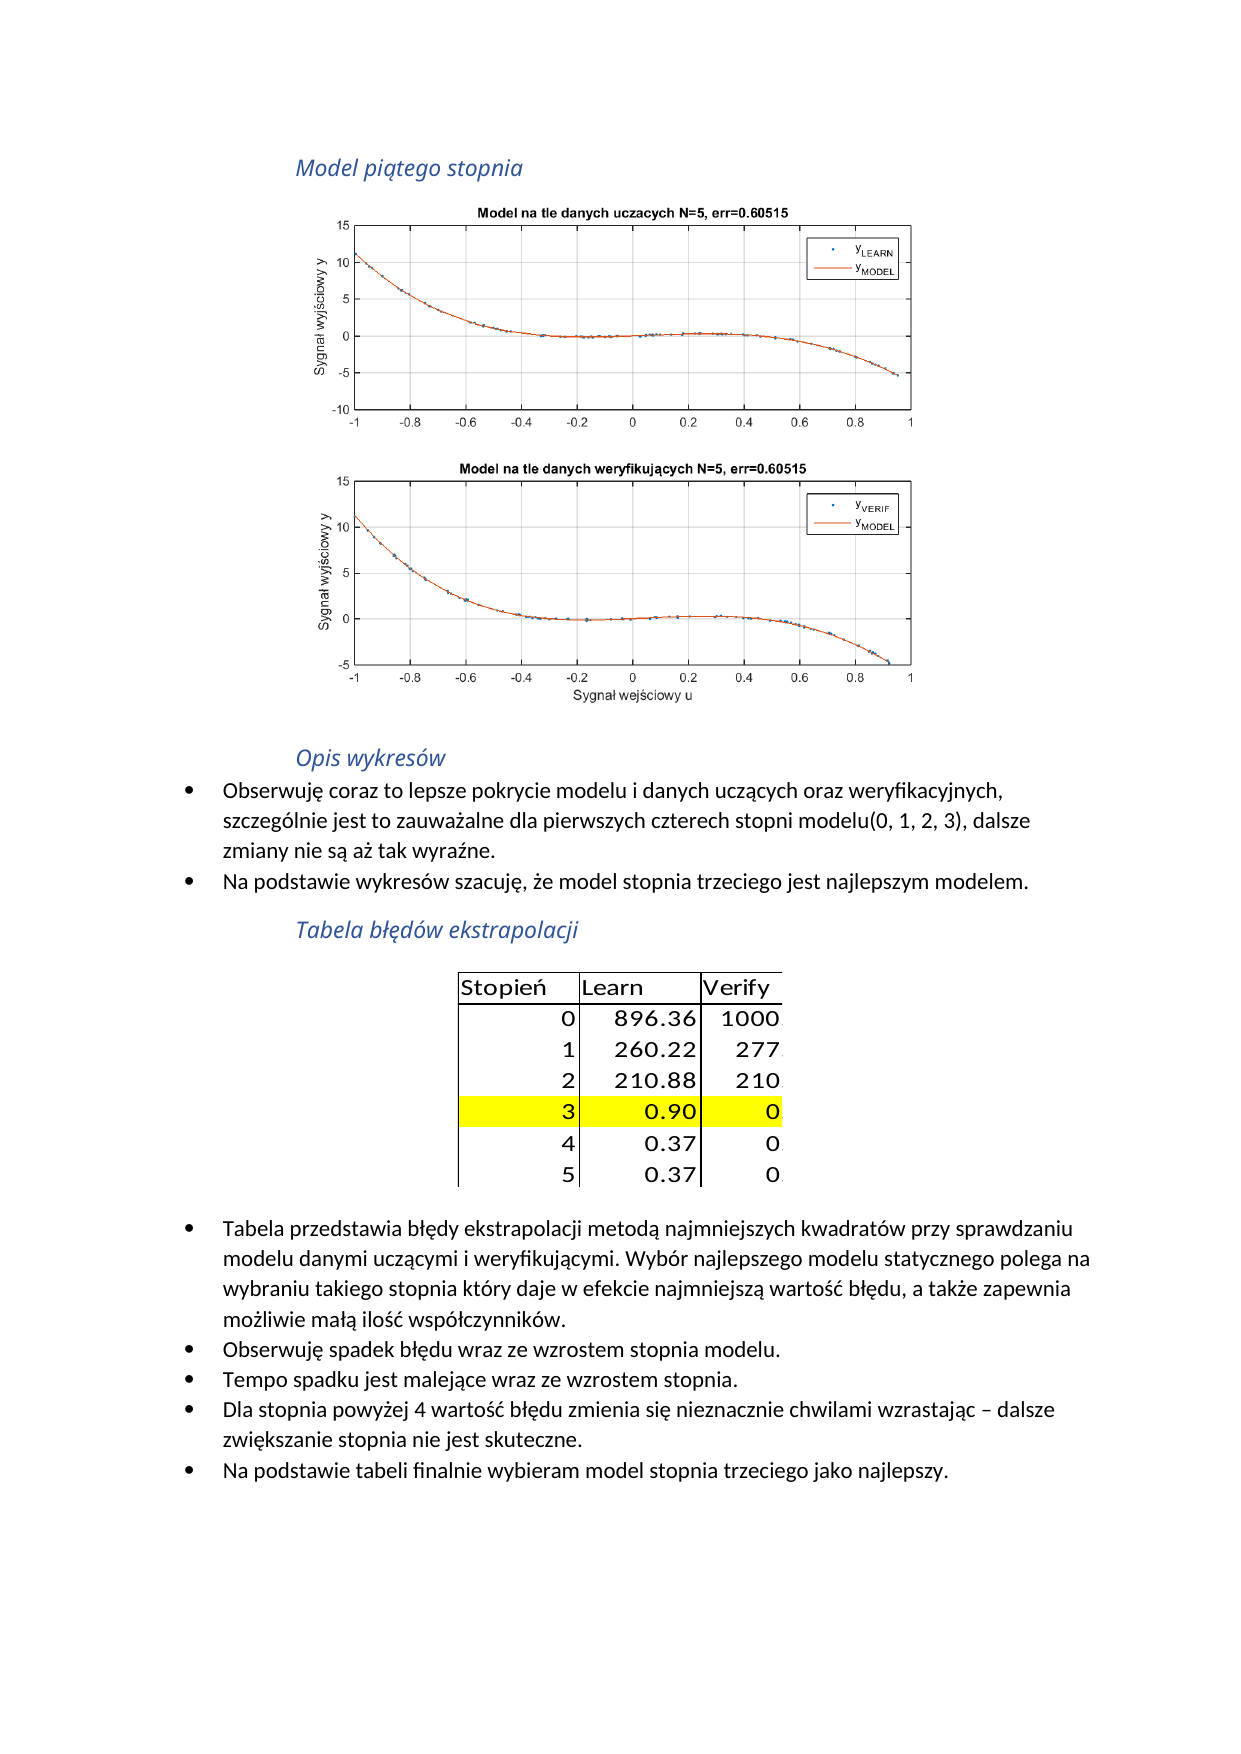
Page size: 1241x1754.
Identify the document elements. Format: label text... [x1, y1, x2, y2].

list Tabela przedstawia błędy ekstrapolacji metodą najmniejszych kwadratów przy sprawdzaniu modelu danymi uczącymi i weryfikującymi. Wybór najlepszego modelu statycznego polega na wybraniu takiego stopnia który daje w efekcie najmniejszą wartość błędu, a także zapewnia możliwie małą ilość współczynników. [185, 1214, 1093, 1333]
subtitle Tabela błędów ekstrapolacji [295, 914, 1093, 945]
list Tempo spadku jest malejące wraz ze wzrostem stopnia. [185, 1365, 1093, 1393]
list Na podstawie wykresów szacuję, że model stopnia trzeciego jest najlepszym modelem. [185, 867, 1093, 895]
list Obserwuję spadek błędu wraz ze wzrostem stopnia modelu. [185, 1335, 1093, 1363]
picture [261, 185, 979, 724]
subtitle Opis wykresów [295, 742, 1093, 774]
subtitle Model piątego stopnia [295, 152, 1093, 183]
list Dla stopnia powyżej 4 wartość błędu zmienia się nieznacznie chwilami wzrastając – dalsze zwiększanie stopnia nie jest skuteczne. [185, 1395, 1093, 1454]
list Obserwuję coraz to lepsze pokrycie modelu i danych uczących oraz weryfikacyjnych, szczególnie jest to zauważalne dla pierwszych czterech stopni modelu(0, 1, 2, 3), dalsze zmiany nie są aż tak wyraźne. [185, 776, 1093, 864]
list Na podstawie tabeli finalnie wybieram model stopnia trzeciego jako najlepszy. [185, 1456, 1093, 1484]
